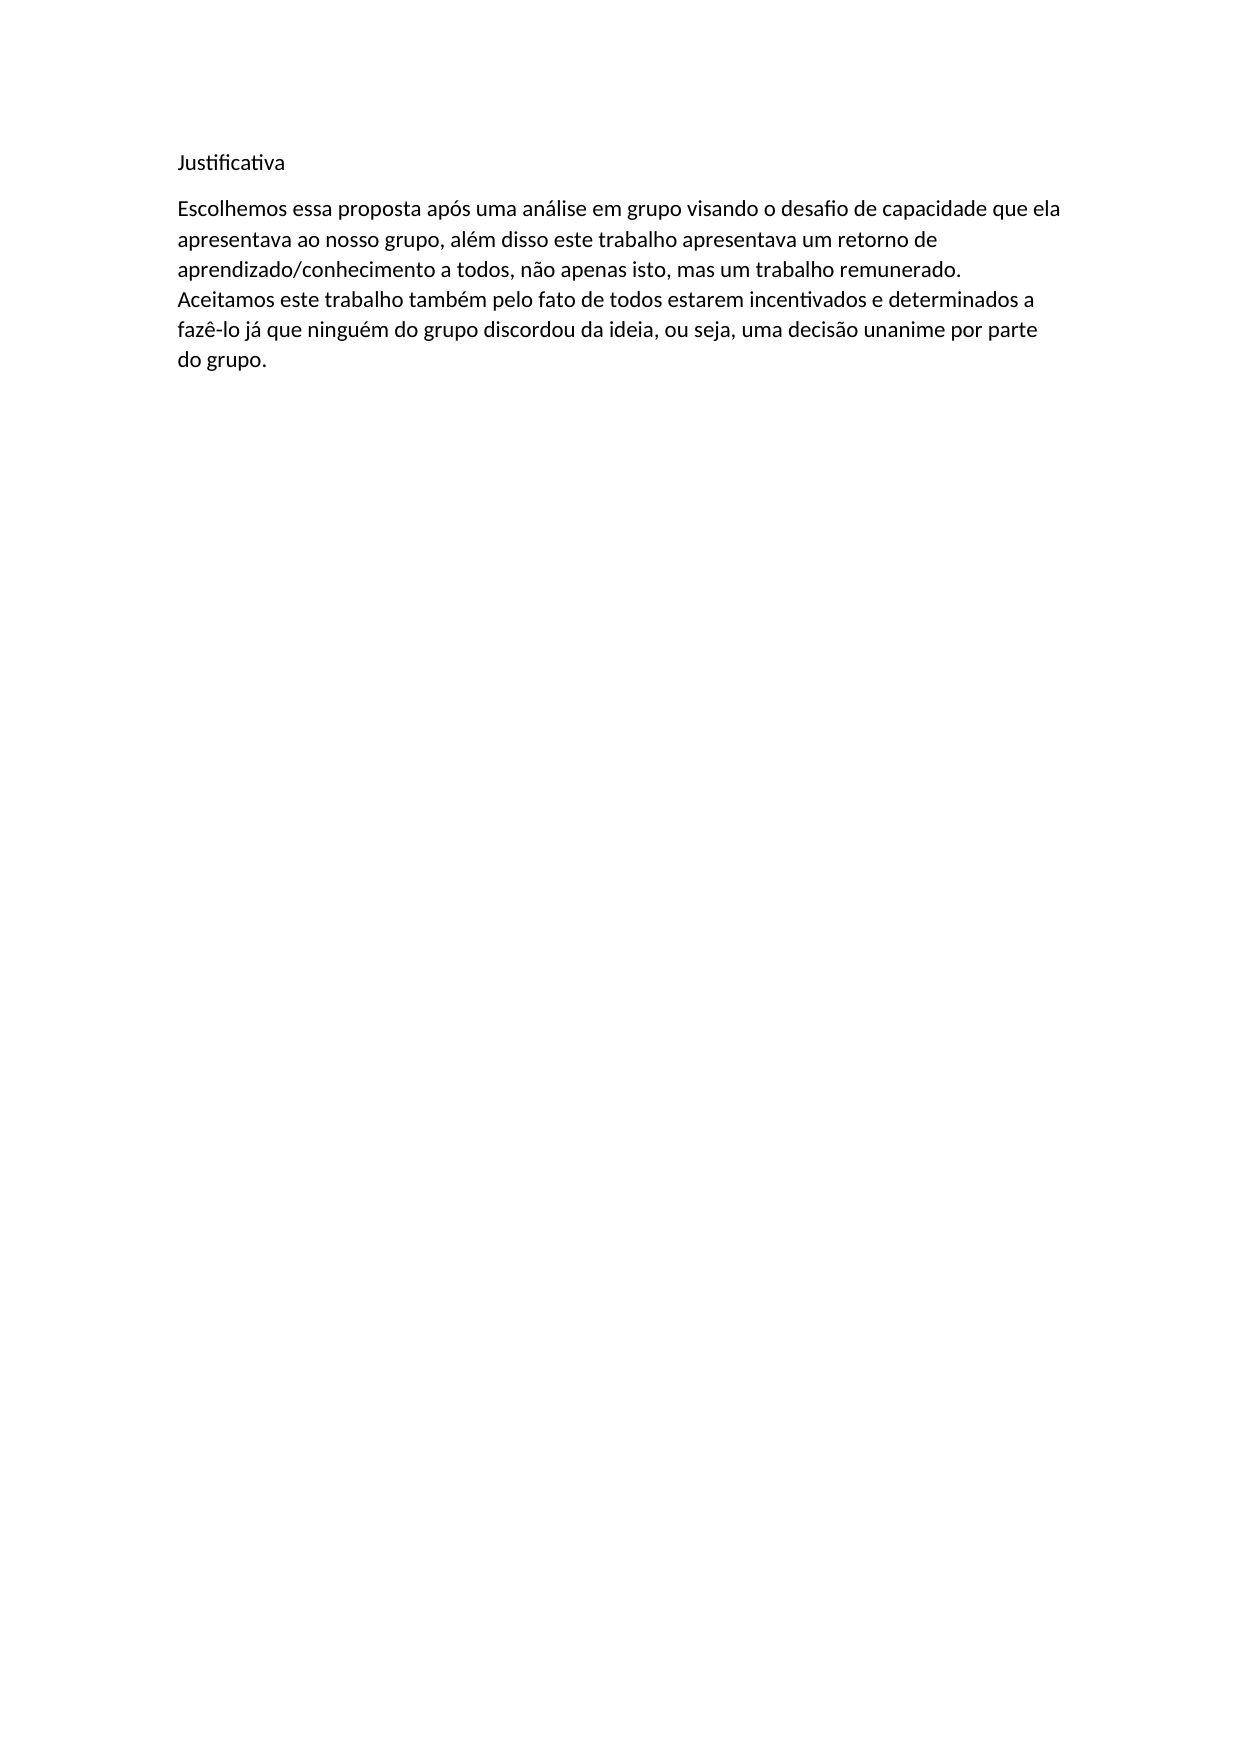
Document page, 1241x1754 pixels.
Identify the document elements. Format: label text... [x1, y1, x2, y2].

text Justificativa [177, 148, 1063, 176]
text Escolhemos essa proposta após uma análise em grupo visando o desafio de capacidade que ela apresentava ao nosso grupo, além disso este trabalho apresentava um retorno de aprendizado/conhecimento a todos, não apenas isto, mas um trabalho remunerado. Aceitamos este trabalho também pelo fato de todos estarem incentivados e determinados a fazê-lo já que ninguém do grupo discordou da ideia, ou seja, uma decisão unanime por parte do grupo. [177, 194, 1063, 373]
